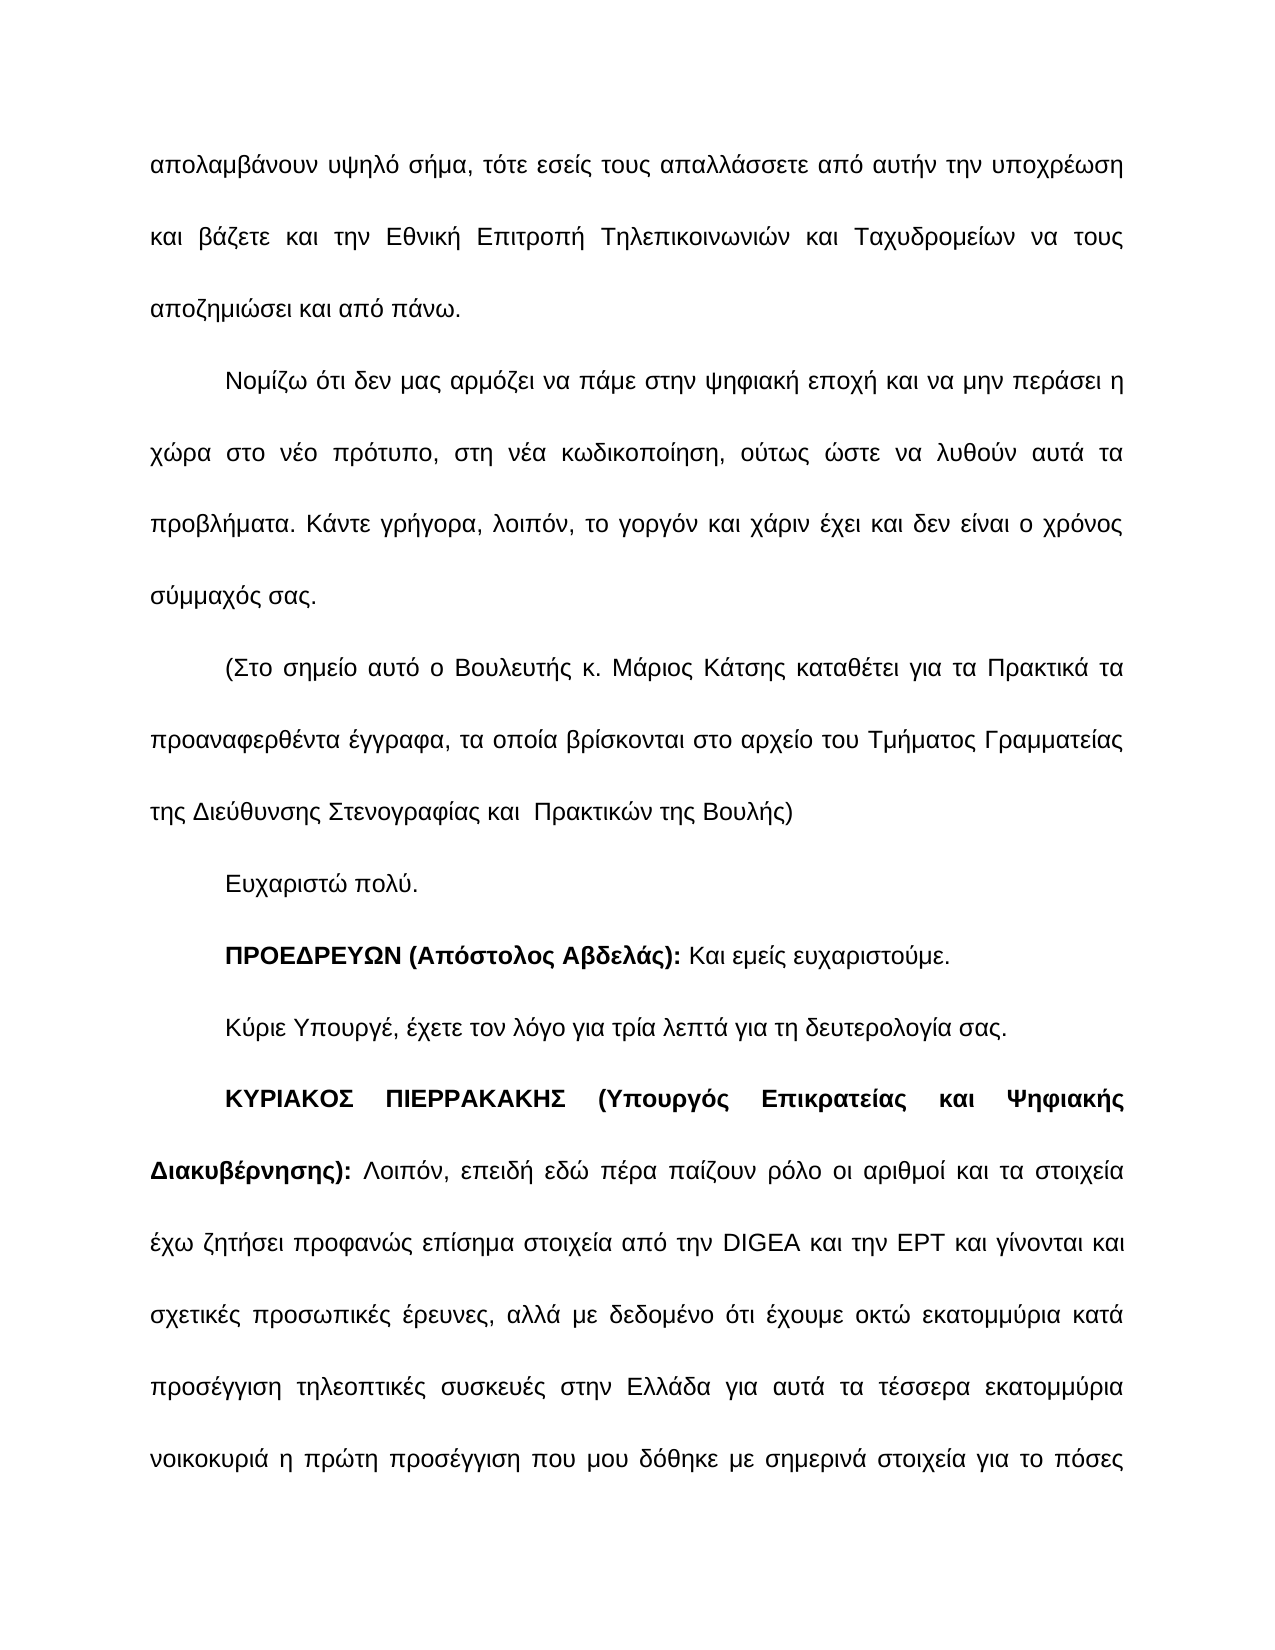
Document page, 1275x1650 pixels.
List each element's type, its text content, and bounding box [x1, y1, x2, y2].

text Κύριε Υπουργέ, έχετε τον λόγο για τρία λεπτά για τη δευτερολογία σας. [150, 1012, 1125, 1041]
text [150, 150, 1125, 322]
text (Στο σημείο αυτό ο Βουλευτής κ. Μάριος Κάτσης καταθέτει για τα Πρακτικά τα προαναφερθέντα έγγραφα, τα οποία βρίσκονται στο αρχείο του Τμήματος Γραμματείας της Διεύθυνσης Στενογραφίας και Πρακτικών της Βουλής) [150, 653, 1125, 826]
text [150, 1084, 1125, 1472]
text Ευχαριστώ πολύ. [150, 869, 1125, 897]
text Νομίζω ότι δεν μας αρμόζει να πάμε στην ψηφιακή εποχή και να μην περάσει η χώρα στο νέο πρότυπο, στη νέα κωδικοποίηση, ούτως ώστε να λυθούν αυτά τα προβλήματα. Κάντε γρήγορα, λοιπόν, το γοργόν και χάριν έχει και δεν είναι ο χρόνος σύμμαχός σας. [150, 366, 1125, 610]
text ΠΡΟΕΔΡΕΥΩΝ (Απόστολος Αβδελάς): Και εμείς ευχαριστούμε. [150, 941, 1125, 969]
